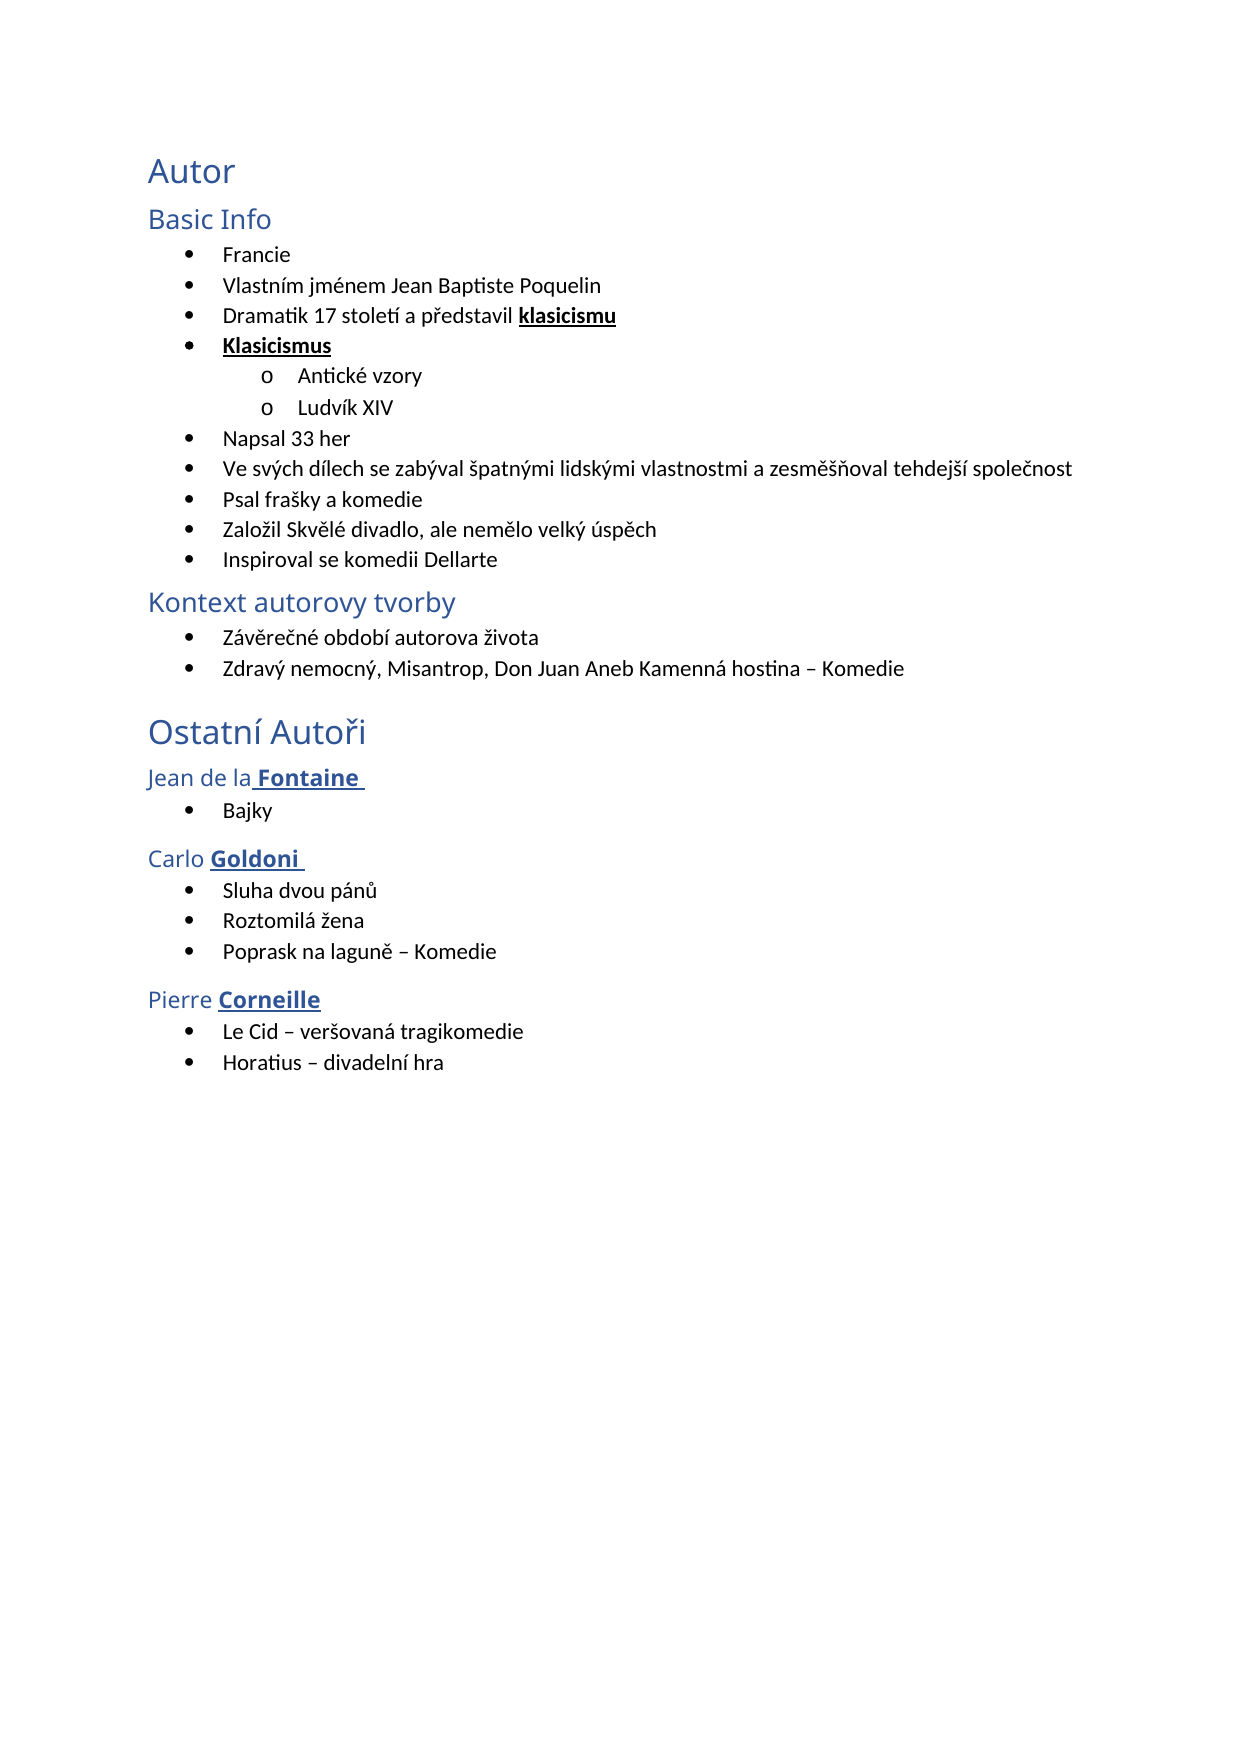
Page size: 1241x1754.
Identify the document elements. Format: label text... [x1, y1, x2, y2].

list Le Cid – veršovaná tragikomedie [185, 1017, 1093, 1045]
subtitle Kontext autorovy tvorby [148, 584, 1093, 621]
list Vlastním jménem Jean Baptiste Poquelin [185, 271, 1093, 299]
list Klasicismus [185, 331, 1093, 359]
list Sluha dvou pánů [185, 876, 1093, 904]
list Ve svých dílech se zabýval špatnými lidskými vlastnostmi a zesměšňoval tehdejší společnost [185, 454, 1093, 482]
subtitle Autor [148, 148, 1093, 193]
list Dramatik 17 století a představil klasicismu [185, 301, 1093, 329]
list Horatius – divadelní hra [185, 1048, 1093, 1076]
list Inspiroval se komedii Dellarte [185, 545, 1093, 573]
list Zdravý nemocný, Misantrop, Don Juan Aneb Kamenná hostina – Komedie [185, 654, 1093, 682]
subtitle Pierre Corneille [148, 984, 1093, 1015]
list Roztomilá žena [185, 907, 1093, 934]
list Bajky [185, 796, 1093, 824]
list Poprask na laguně – Komedie [185, 937, 1093, 965]
list Francie [185, 241, 1093, 268]
list Založil Skvělé divadlo, ale nemělo velký úspěch [185, 515, 1093, 543]
subtitle Basic Info [148, 201, 1093, 238]
list Ludvík XIV [260, 393, 1093, 422]
list Závěrečné období autorova života [185, 623, 1093, 651]
list Antické vzory [260, 361, 1093, 391]
subtitle Jean de la Fontaine [148, 762, 1093, 793]
subtitle Carlo Goldoni [148, 843, 1093, 874]
list Napsal 33 her [185, 424, 1093, 452]
list Psal frašky a komedie [185, 485, 1093, 513]
subtitle Ostatní Autoři [148, 709, 1093, 754]
